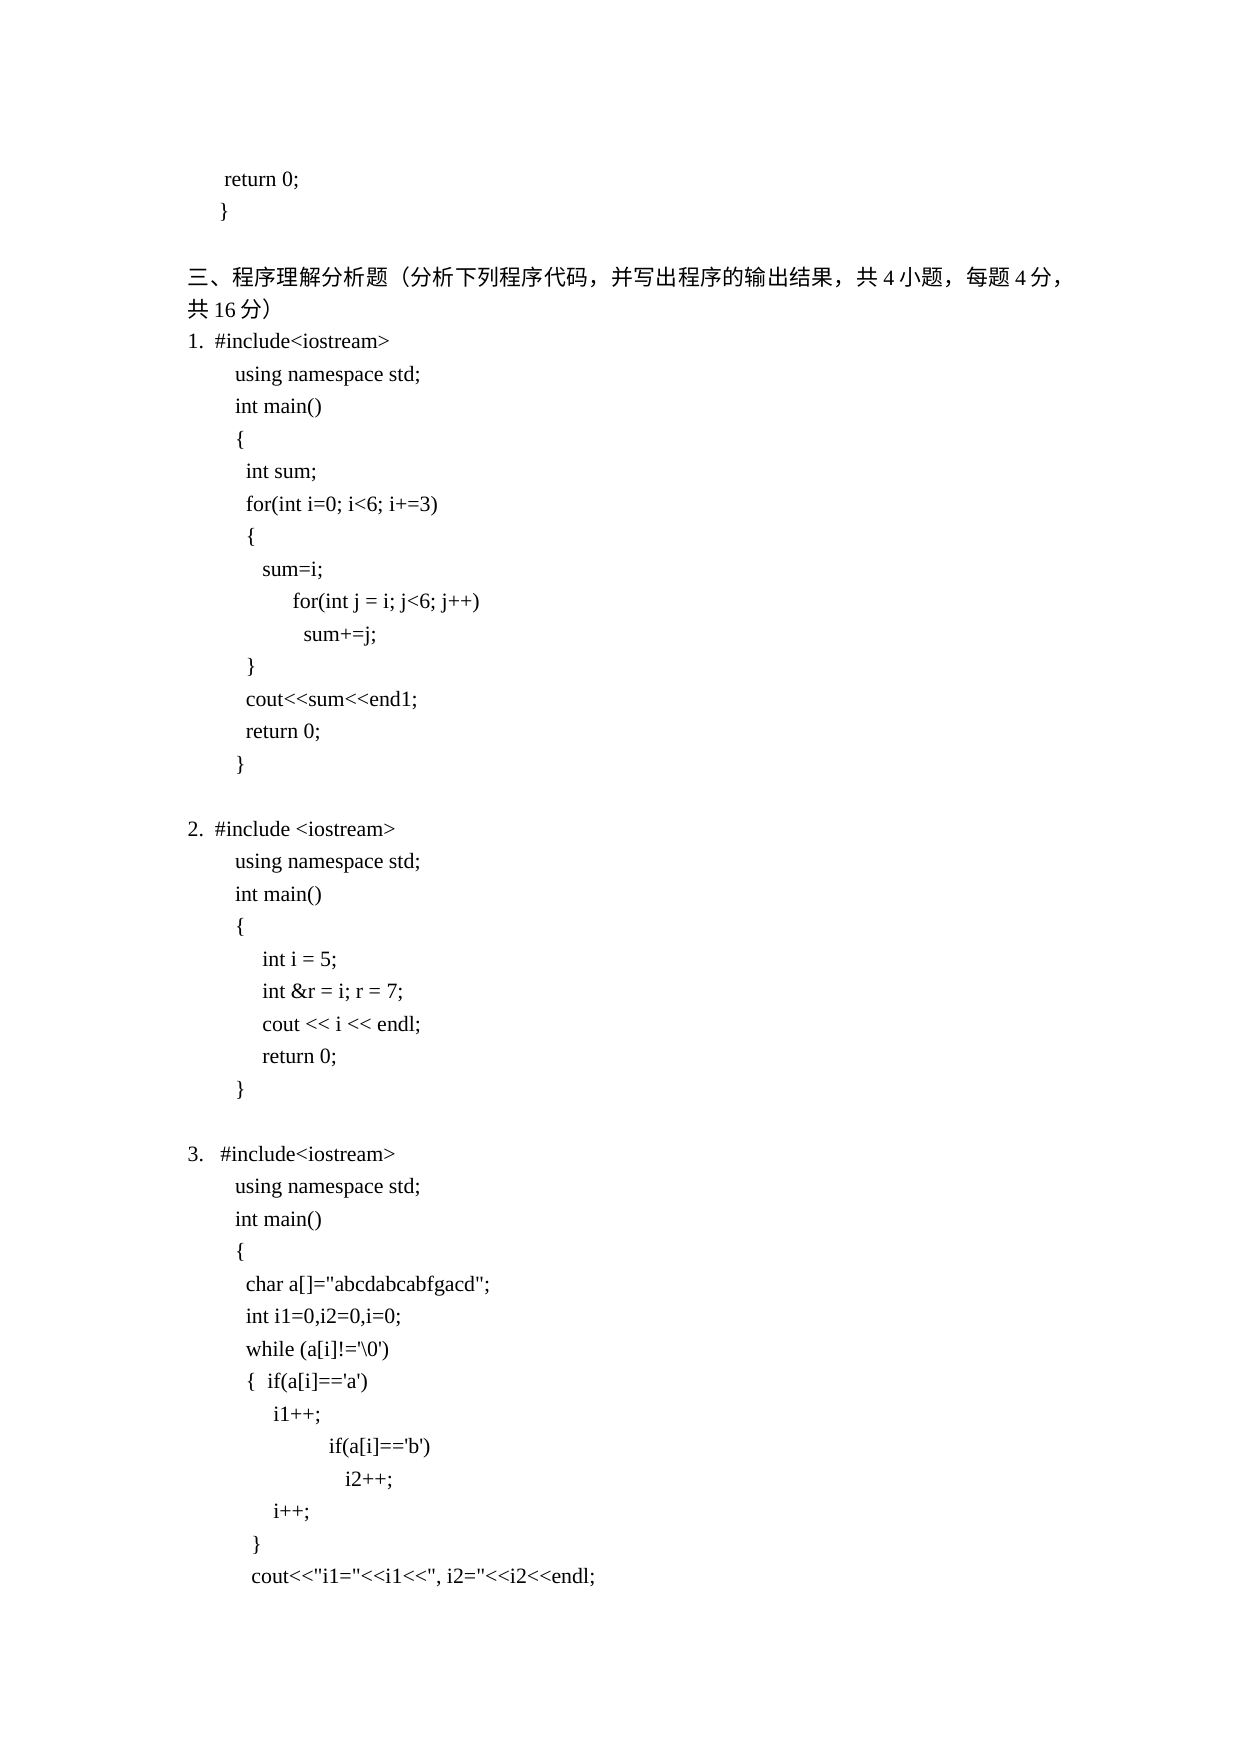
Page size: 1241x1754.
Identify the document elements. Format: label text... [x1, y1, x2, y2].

text cout<<sum<<end1; [235, 682, 1053, 714]
text using namespace std; [235, 844, 1053, 877]
text int main() [235, 1202, 1053, 1234]
text i1++; [235, 1397, 1053, 1429]
text i2++; [235, 1462, 1053, 1494]
text } [235, 1527, 1053, 1559]
text cout<<"i1="<<i1<<", i2="<<i2<<endl; [235, 1559, 1053, 1592]
text using namespace std; [235, 1169, 1053, 1202]
text sum+=j; [235, 617, 1053, 649]
text } [187, 194, 1053, 227]
text { [235, 909, 1053, 942]
text return 0; [187, 162, 1053, 194]
text return 0; [235, 714, 1053, 747]
text while (a[i]!='\0') [235, 1332, 1053, 1364]
text if(a[i]=='b') [235, 1429, 1053, 1462]
text int main() [235, 877, 1053, 909]
text for(int j = i; j<6; j++) [235, 584, 1053, 617]
text char a[]="abcdabcabfgacd"; [235, 1267, 1053, 1299]
text } [235, 747, 1053, 779]
text } [235, 649, 1053, 682]
text using namespace std; [235, 357, 1053, 389]
text int i1=0,i2=0,i=0; [235, 1299, 1053, 1332]
text 三、程序理解分析题（分析下列程序代码，并写出程序的输出结果，共4小题，每题4分，共16分） [187, 259, 1053, 324]
text return 0; [235, 1039, 1053, 1072]
text } [235, 1072, 1053, 1104]
text { [235, 519, 1053, 552]
text int i = 5; [235, 942, 1053, 974]
text { [235, 1234, 1053, 1267]
text i++; [235, 1494, 1053, 1527]
text int &r = i; r = 7; [235, 974, 1053, 1007]
text { [235, 422, 1053, 454]
text 3. #include<iostream> [187, 1137, 1053, 1169]
text int main() [235, 389, 1053, 422]
text sum=i; [235, 552, 1053, 584]
text { if(a[i]=='a') [235, 1364, 1053, 1397]
text 2. #include <iostream> [187, 812, 1053, 844]
text int sum; [235, 454, 1053, 487]
text for(int i=0; i<6; i+=3) [235, 487, 1053, 519]
text cout << i << endl; [235, 1007, 1053, 1039]
text 1. #include<iostream> [187, 324, 1053, 357]
